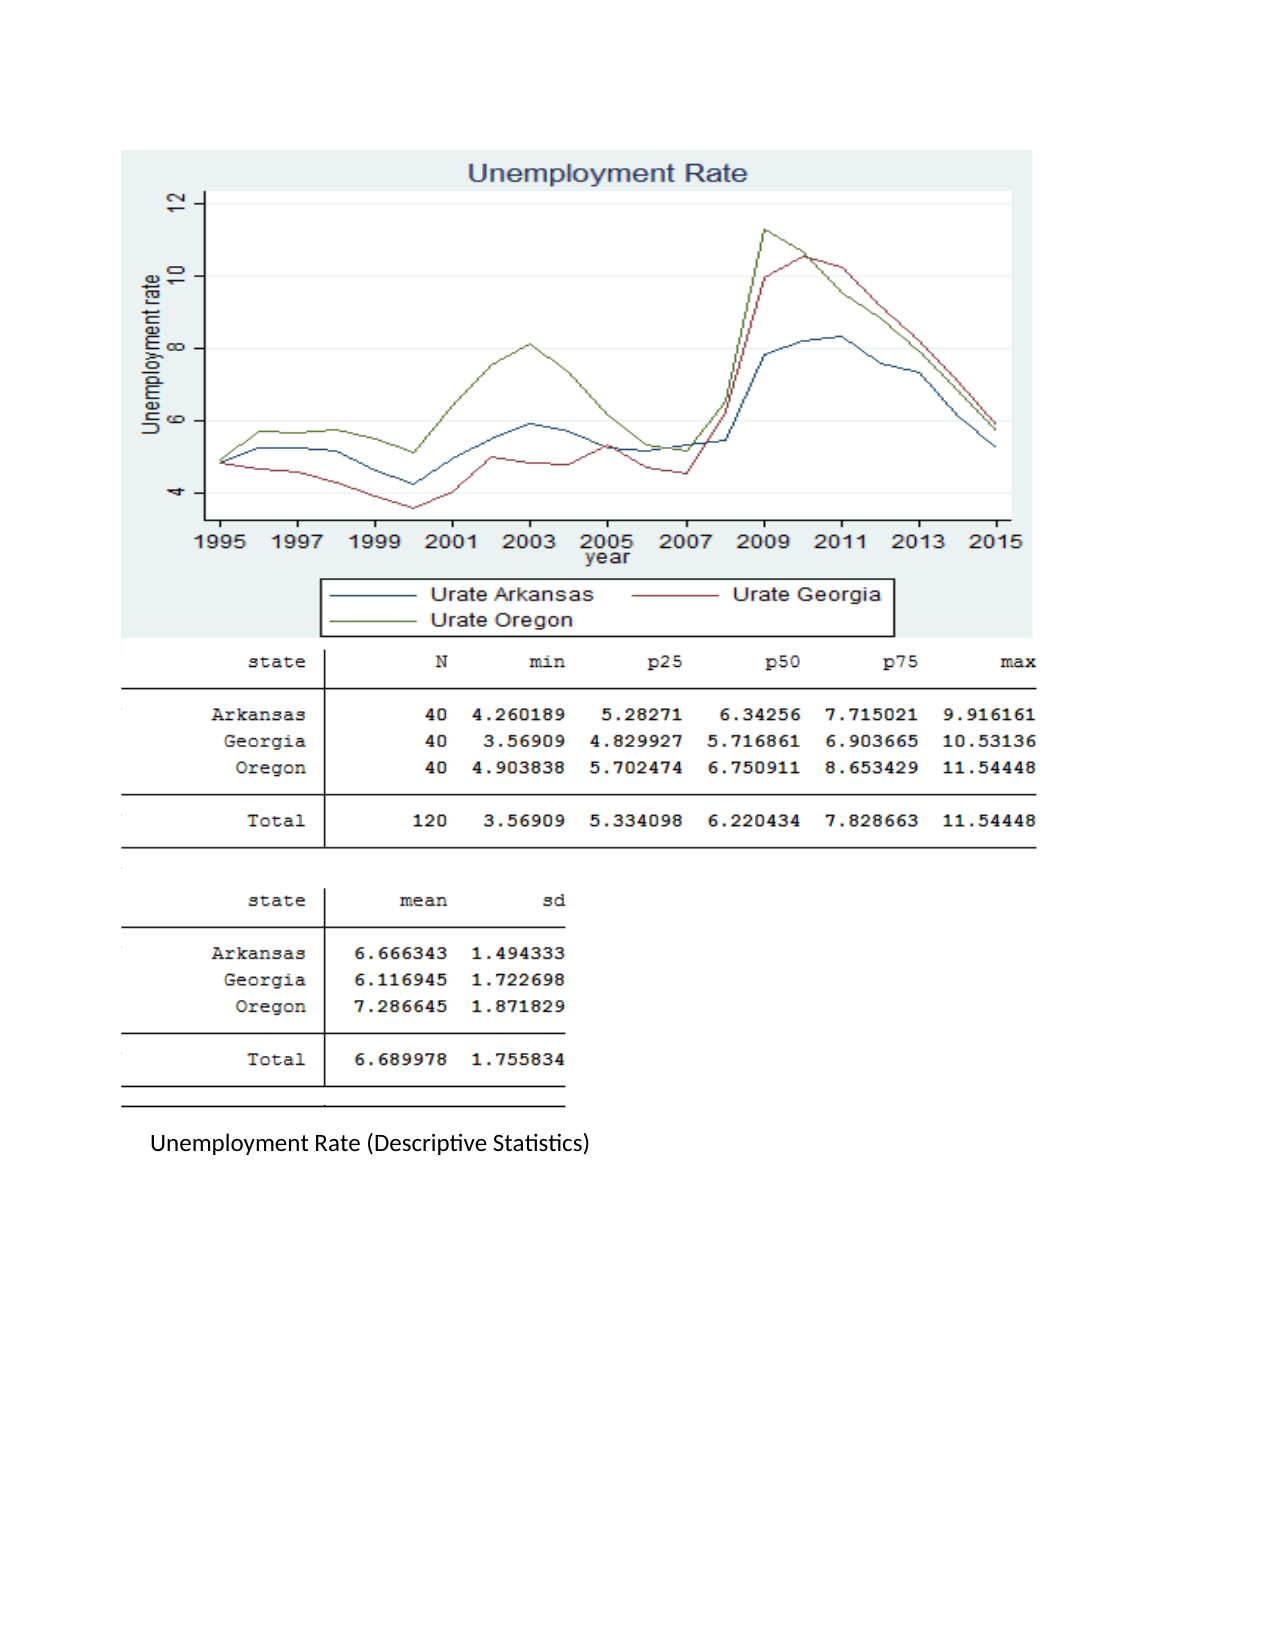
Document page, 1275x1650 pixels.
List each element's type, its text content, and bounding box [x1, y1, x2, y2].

picture [121, 150, 1091, 1126]
